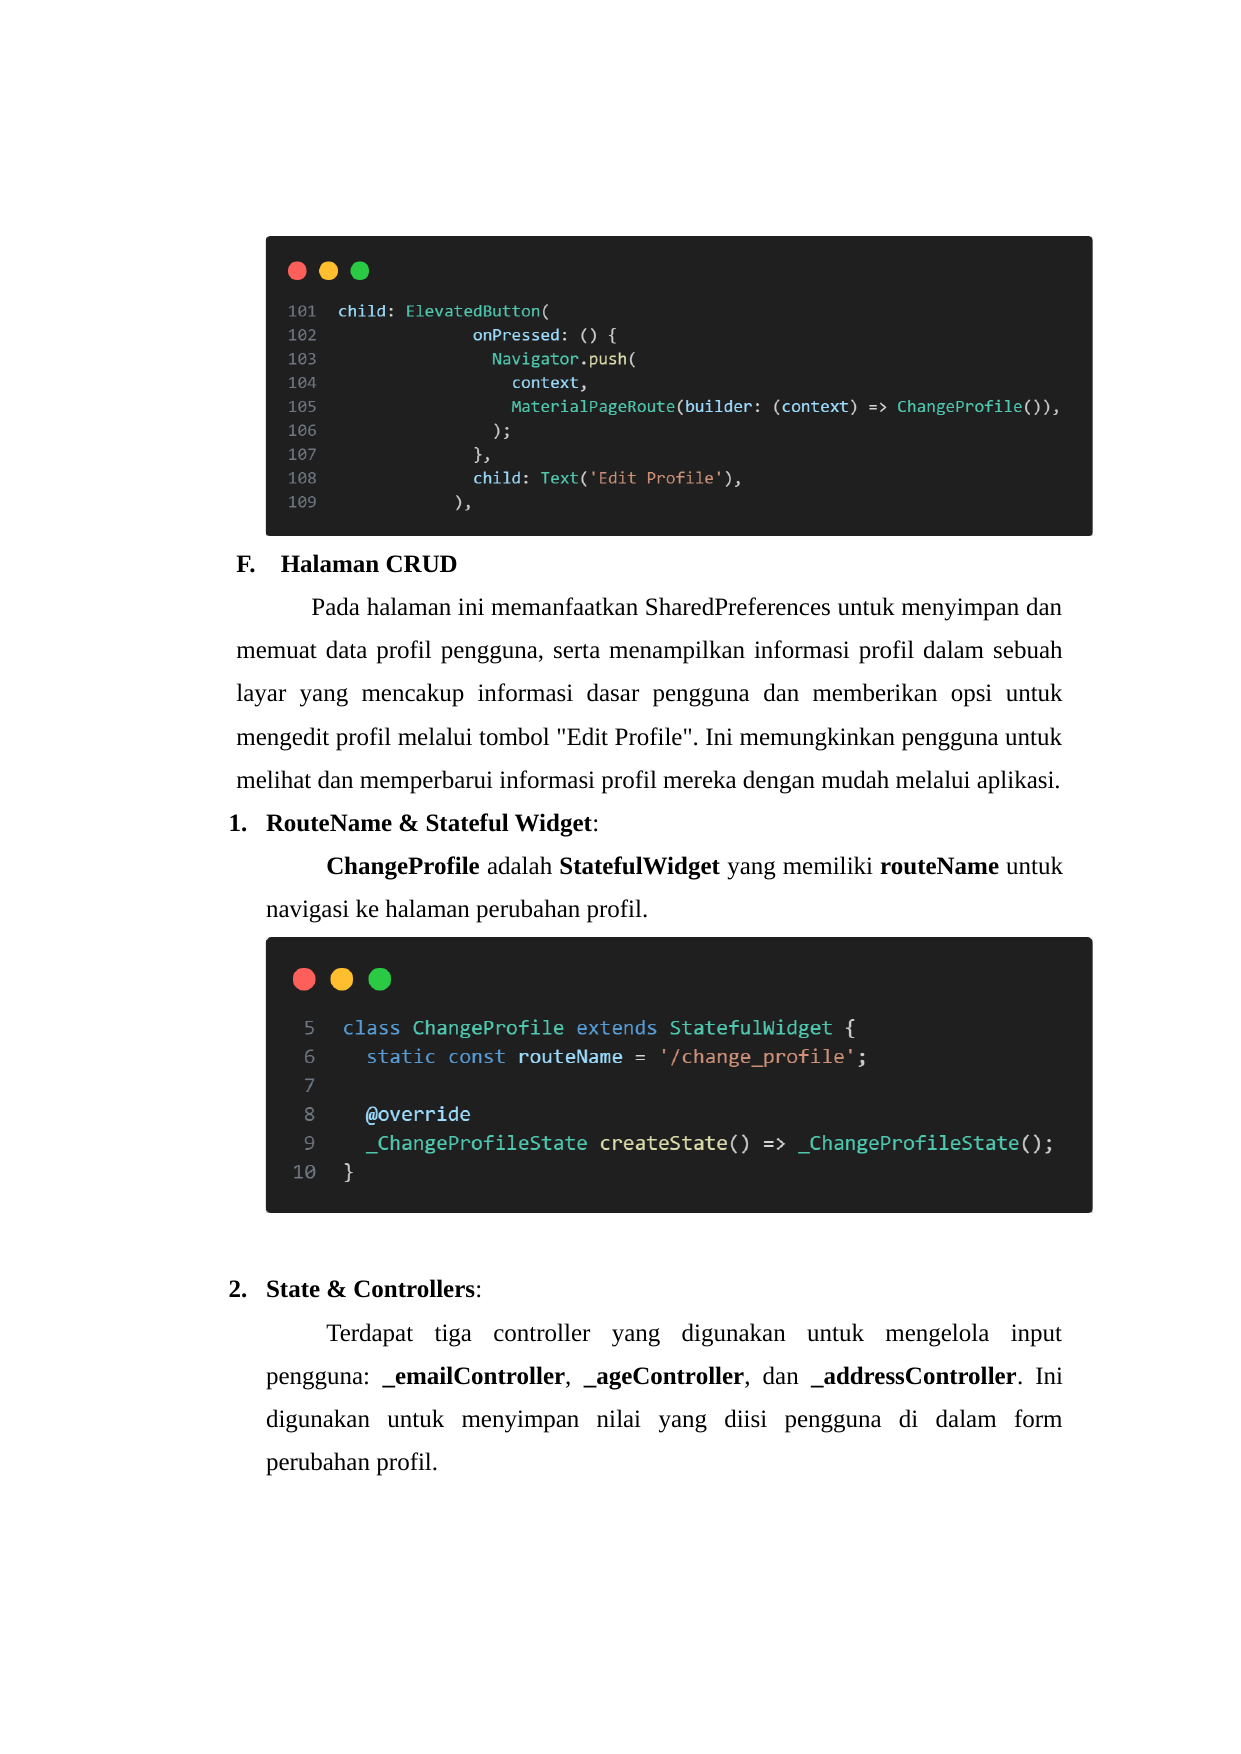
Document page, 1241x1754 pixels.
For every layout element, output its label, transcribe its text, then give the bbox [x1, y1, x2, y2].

list Halaman CRUD [236, 549, 1063, 578]
list RouteName & Stateful Widget: [228, 808, 1063, 837]
list State & Controllers: [228, 1274, 1063, 1303]
list ChangeProfile adalah StatefulWidget yang memiliki routeName untuk navigasi ke halaman perubahan profil. [266, 851, 1063, 923]
picture [265, 937, 1093, 1213]
picture [265, 236, 1093, 536]
text Pada halaman ini memanfaatkan SharedPreferences untuk menyimpan dan memuat data profil pengguna, serta menampilkan informasi profil dalam sebuah layar yang mencakup informasi dasar pengguna dan memberikan opsi untuk mengedit profil melalui tombol "Edit Profile". Ini memungkinkan pengguna untuk melihat dan memperbarui informasi profil mereka dengan mudah melalui aplikasi. [236, 592, 1063, 793]
